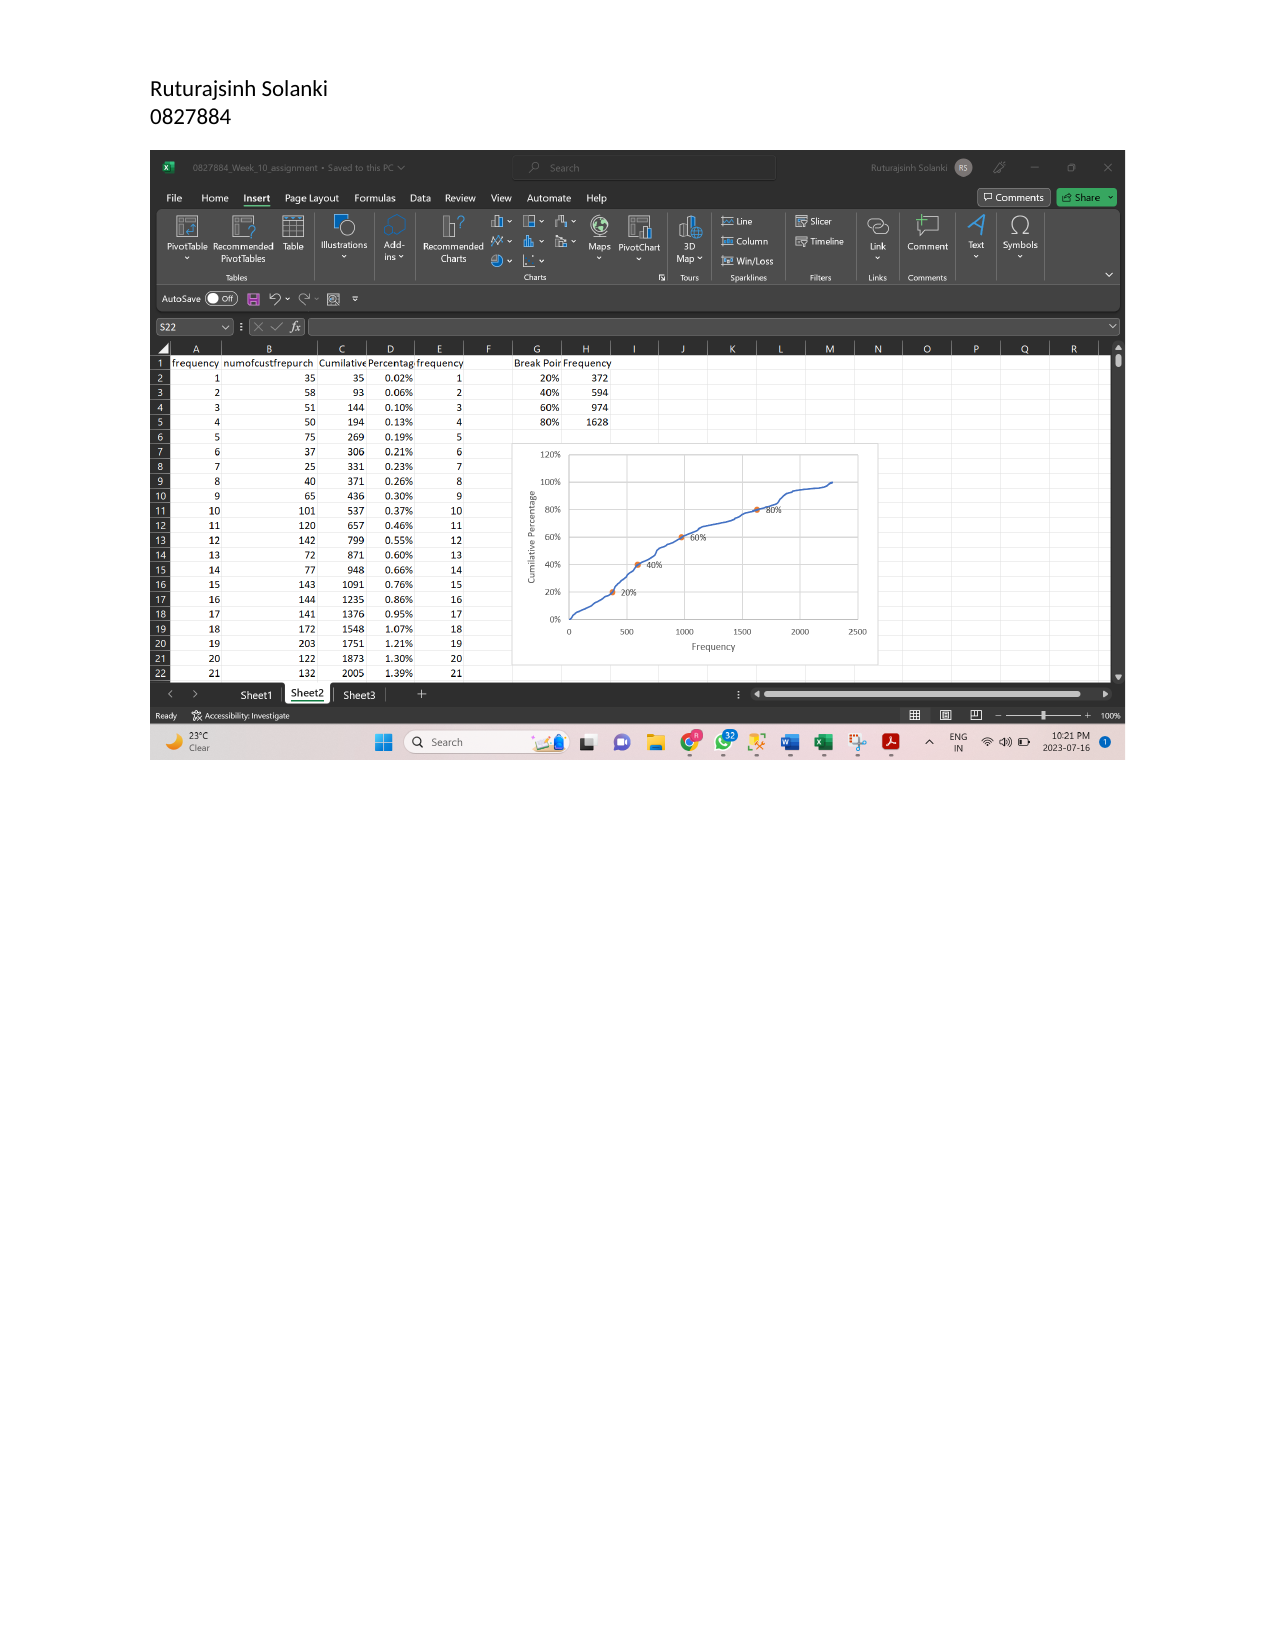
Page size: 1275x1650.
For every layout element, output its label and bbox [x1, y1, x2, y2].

picture [150, 150, 1125, 760]
